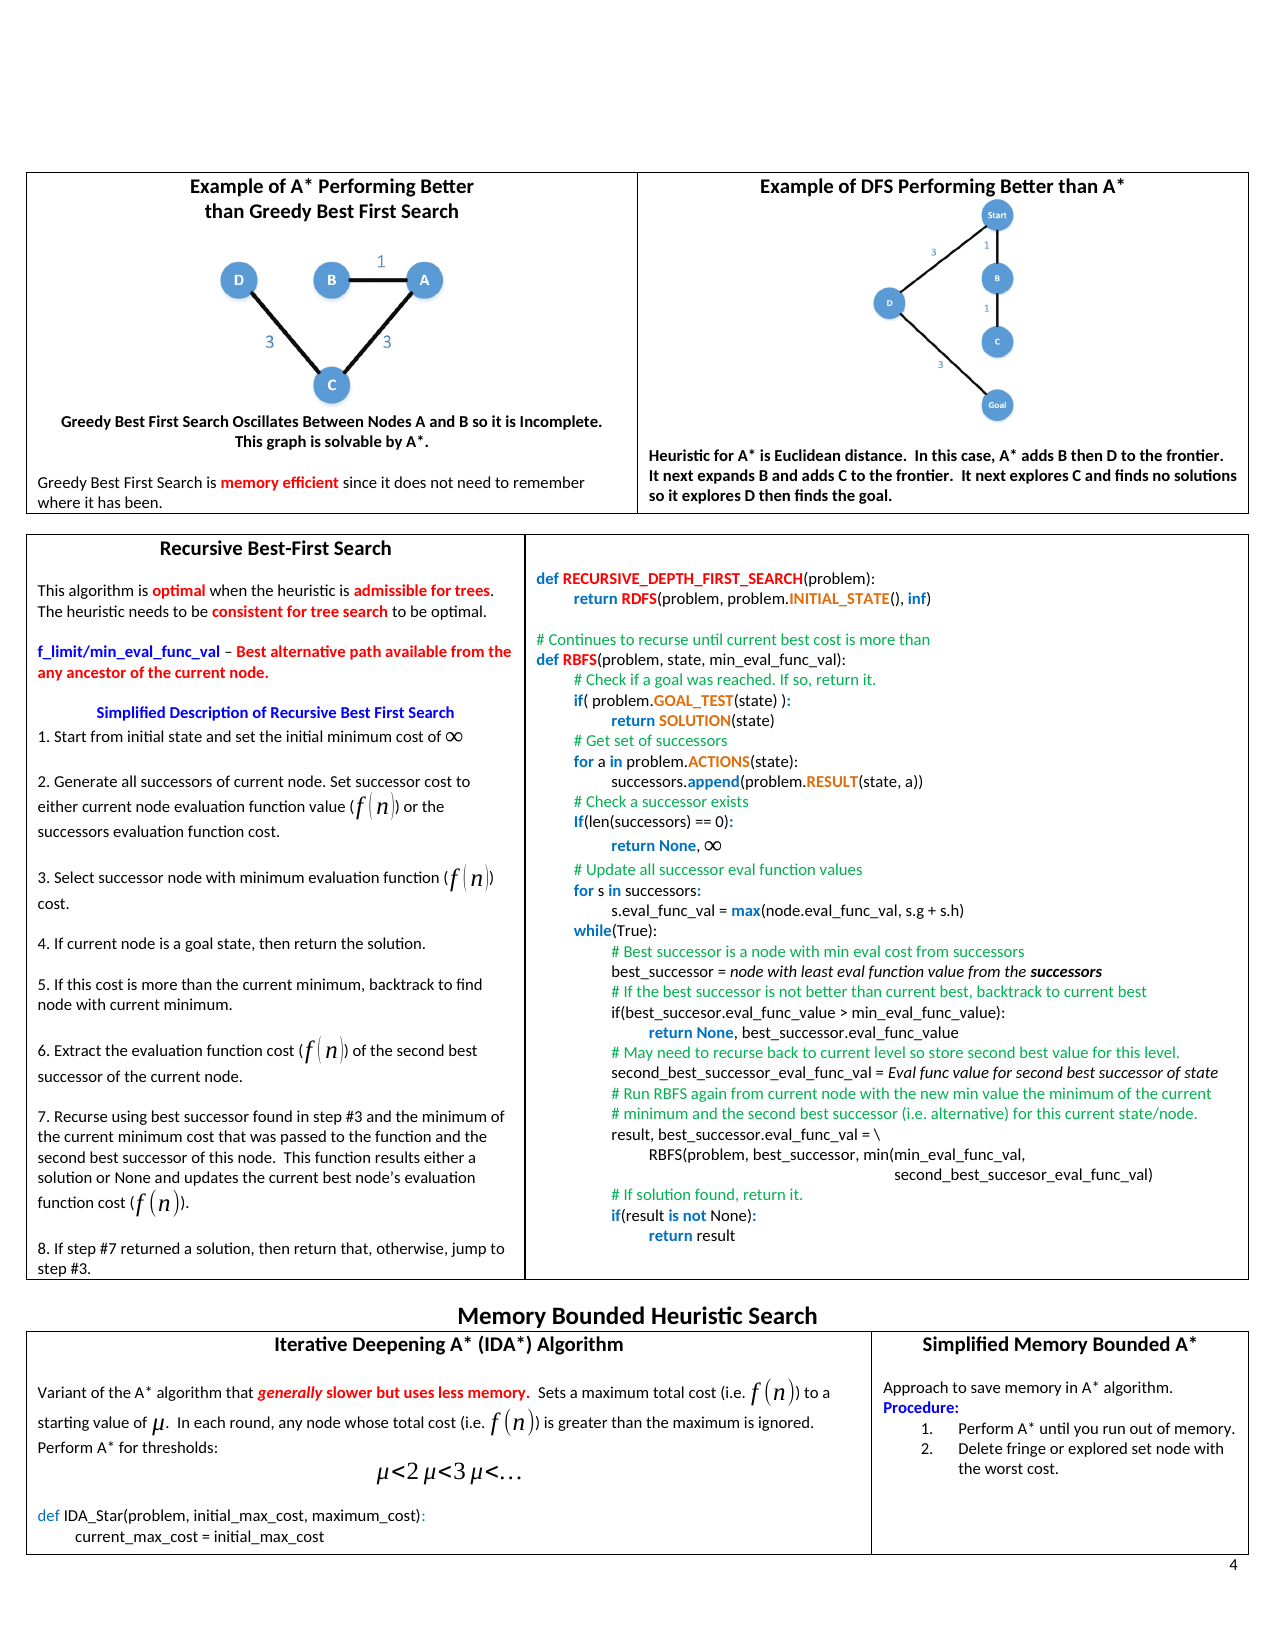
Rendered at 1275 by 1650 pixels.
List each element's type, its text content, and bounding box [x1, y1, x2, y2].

picture [216, 244, 448, 411]
table_header def RECURSIVE_DEPTH_FIRST_SEARCH(problem): return RDFS(problem, problem.INITIAL_STATE(), inf) # Continues to recurse until current best cost is more than def RBFS(problem, state, min_eval_func_val): # Check if a goal was reached. If so, return it. if( problem.GOAL_TEST(state) ): return SOLUTION(state) # Get set of successors for a in problem.ACTIONS(state): successors.append(problem.RESULT(state, a)) # Check a successor exists If(len(successors) == 0): return None, # Update all successor eval function values for s in successors: s.eval_func_val = max(node.eval_func_val, s.g + s.h) while(True): # Best successor is a node with min eval cost from successors best_successor = node with least eval function value from the successors # If the best successor is not better than current best, backtrack to current best if(best_succesor.eval_func_value > min_eval_func_value): return None, best_successor.eval_func_value # May need to recurse back to current level so store second best value for this level. second_best_successor_eval_func_val = Eval func value for second best successor of state # Run RBFS again from current node with the new min value the minimum of the current # minimum and the second best successor (i.e. alternative) for this current state/node. result, best_successor.eval_func_val = \ RBFS(problem, best_successor, min(min_eval_func_val, second_best_succesor_eval_func_val) # If solution found, return it. if(result is not None): return result [526, 535, 1248, 1279]
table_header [27, 1332, 871, 1554]
text Memory Bounded Heuristic Search [37, 1300, 1237, 1331]
table_header Example of DFS Performing Better than A* Heuristic for A* is Euclidean distance. In this case, A* adds B then D to the frontier. It next expands B and adds C to the frontier. It next explores C and finds no solutions so it explores D then finds the goal. [638, 173, 1248, 513]
table_header Recursive Best-First Search This algorithm is optimal when the heuristic is admissible for trees. The heuristic needs to be consistent for tree search to be optimal. f_limit/min_eval_func_val – Best alternative path available from the any ancestor of the current node. Simplified Description of Recursive Best First Search 1. Start from initial state and set the initial minimum cost of 2. Generate all successors of current node. Set successor cost to either current node evaluation function value () or the successors evaluation function cost. 3. Select successor node with minimum evaluation function () cost. 4. If current node is a goal state, then return the solution. 5. If this cost is more than the current minimum, backtrack to find node with current minimum. 6. Extract the evaluation function cost () of the second best successor of the current node. 7. Recurse using best successor found in step #3 and the minimum of the current minimum cost that was passed to the function and the second best successor of this node. This function results either a solution or None and updates the current best node’s evaluation function cost (). 8. If step #7 returned a solution, then return that, otherwise, jump to step #3. [27, 535, 524, 1279]
picture [871, 198, 1016, 425]
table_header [872, 1332, 1248, 1554]
table_header Example of A* Performing Better than Greedy Best First Search Greedy Best First Search Oscillates Between Nodes A and B so it is Incomplete. This graph is solvable by A*. Greedy Best First Search is memory efficient since it does not need to remember where it has been. [27, 173, 637, 513]
